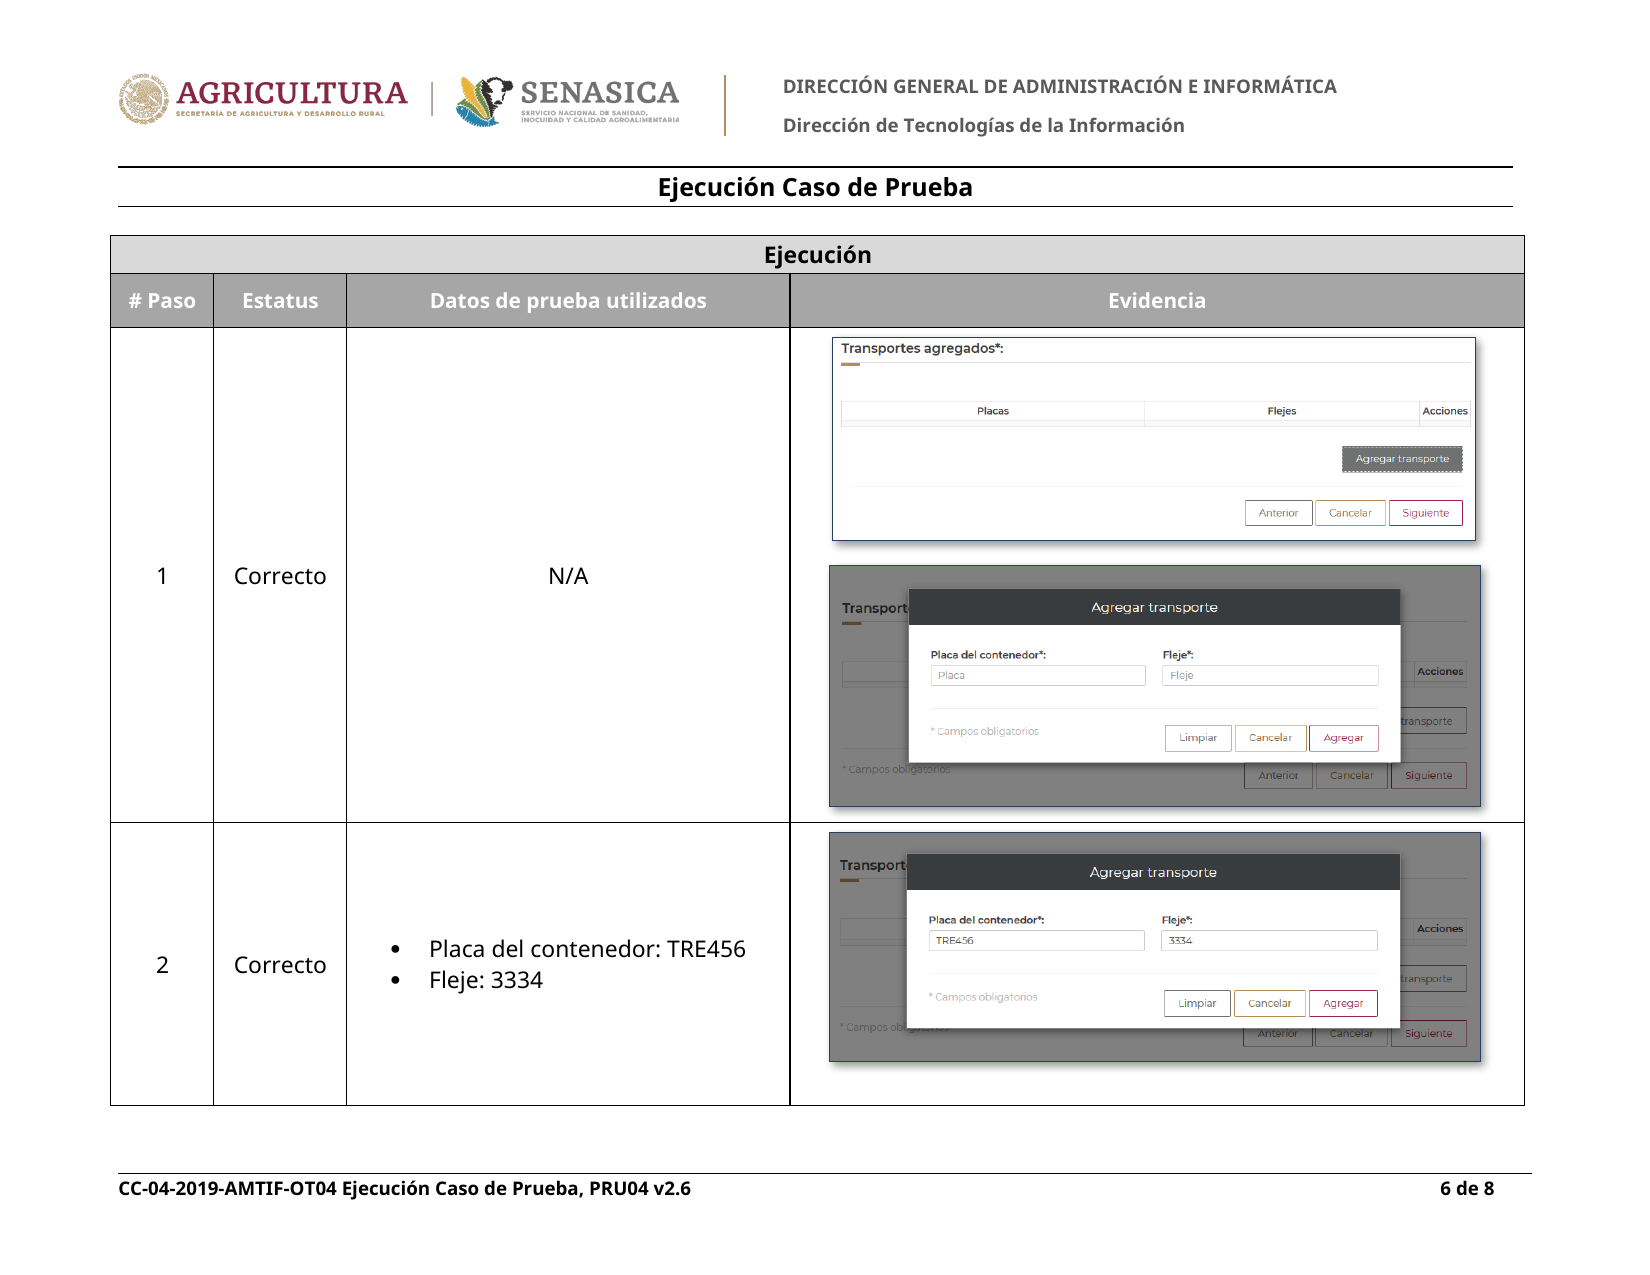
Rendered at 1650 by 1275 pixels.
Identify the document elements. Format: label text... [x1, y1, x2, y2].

table_cell Evidencia [791, 274, 1524, 327]
table_cell Estatus [214, 274, 346, 327]
table_cell Correcto [214, 328, 346, 822]
table_cell 2 [111, 823, 213, 1105]
table_header Ejecución [111, 236, 1524, 273]
picture [118, 73, 680, 127]
picture [830, 566, 1480, 806]
picture [830, 833, 1480, 1061]
table_cell Correcto [214, 823, 346, 1105]
table_cell Placa del contenedor: TRE456 Fleje: 3334 [347, 823, 789, 1105]
table_cell 1 [111, 328, 213, 822]
table_cell # Paso [111, 274, 213, 327]
table_cell Datos de prueba utilizados [347, 274, 789, 327]
table_cell [791, 823, 1524, 1105]
picture [833, 338, 1475, 540]
table_cell [791, 328, 1524, 822]
table_cell N/A [347, 328, 789, 822]
